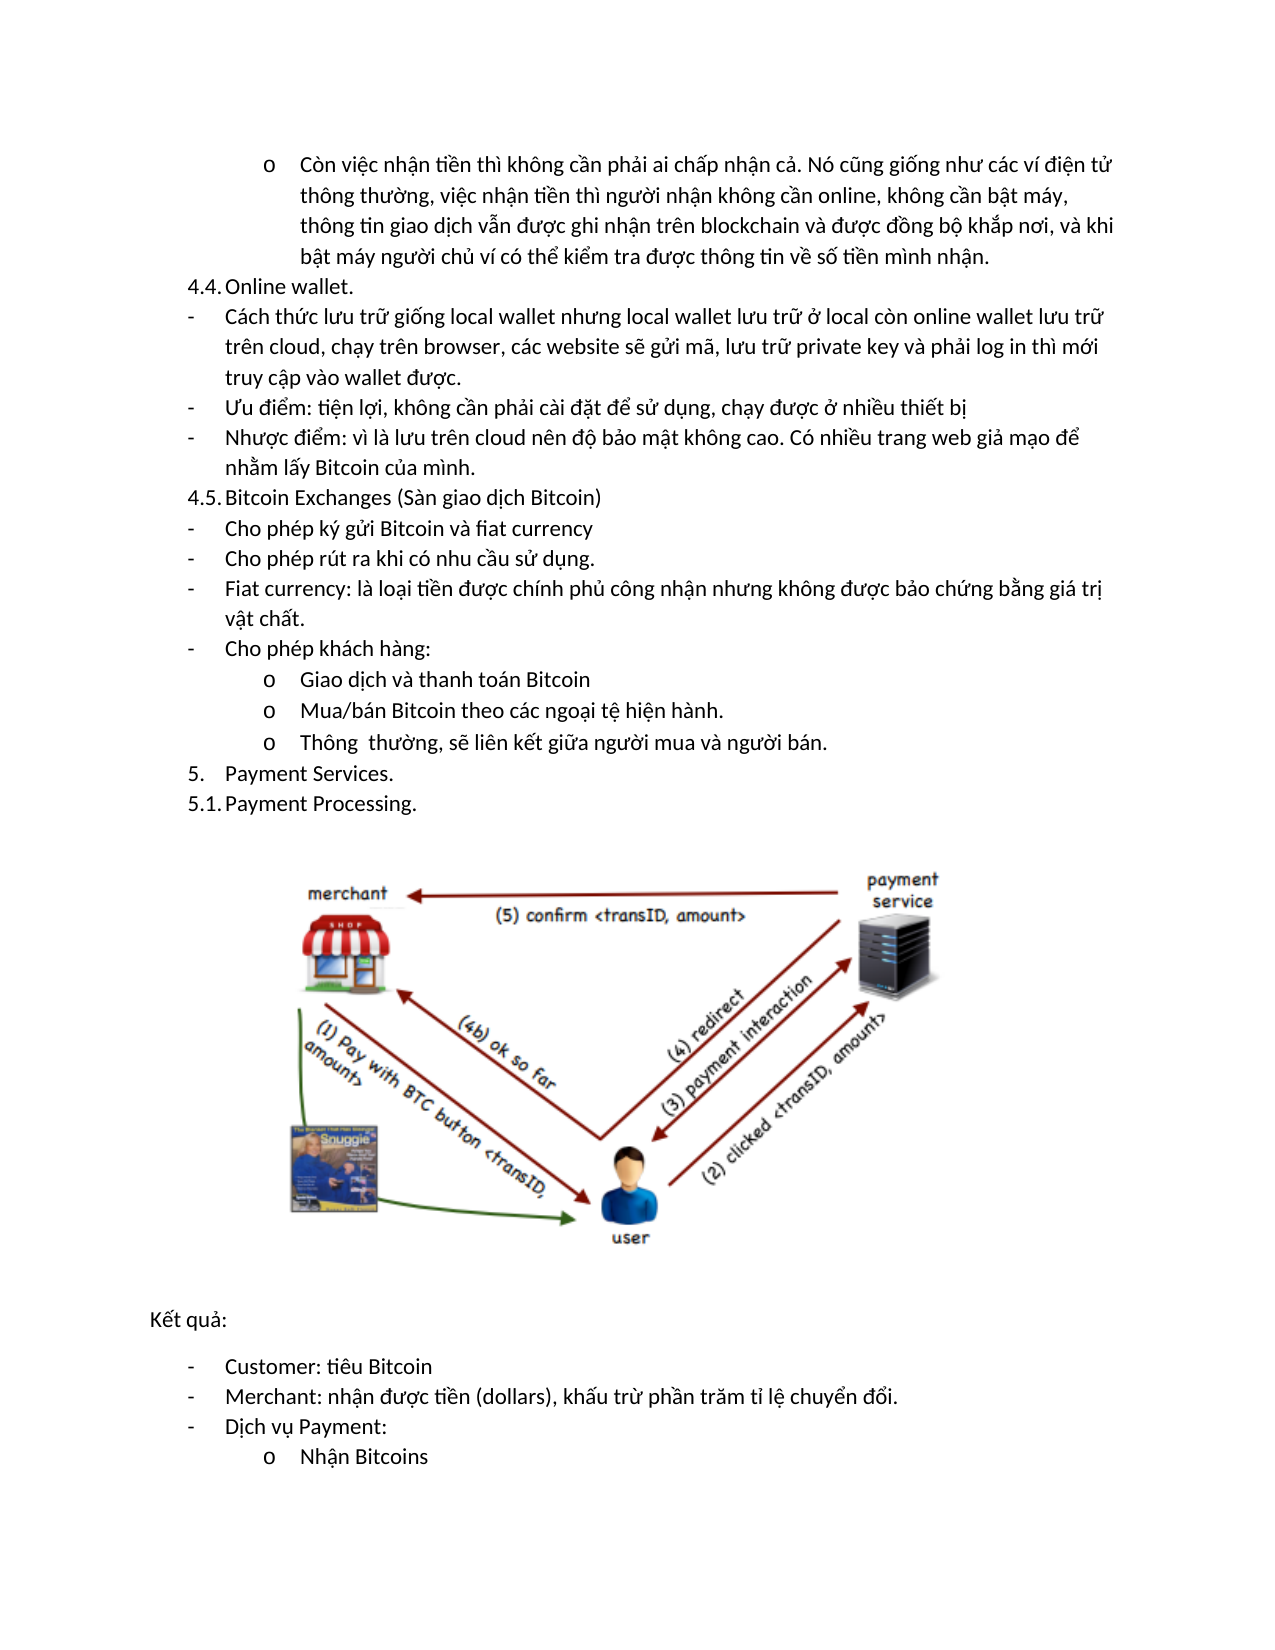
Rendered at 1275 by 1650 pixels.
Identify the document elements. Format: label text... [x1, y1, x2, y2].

list Ưu điểm: tiện lợi, không cần phải cài đặt để sử dụng, chạy được ở nhiều thiết bị [187, 393, 1125, 421]
list Nhận Bitcoins [262, 1442, 1125, 1472]
list Online wallet. [187, 272, 1125, 300]
list Còn việc nhận tiền thì không cần phải ai chấp nhận cả. Nó cũng giống như các ví điện tử thông thường, việc nhận tiền thì người nhận không cần online, không cần bật máy, thông tin giao dịch vẫn được ghi nhận trên blockchain và được đồng bộ khắp nơi, và khi bật máy người chủ ví có thể kiểm tra được thông tin về số tiền mình nhận. [262, 150, 1125, 270]
picture [262, 834, 976, 1261]
list Cho phép ký gửi Bitcoin và fiat currency [187, 514, 1125, 542]
list Payment Services. [187, 759, 1125, 787]
list Nhược điểm: vì là lưu trên cloud nên độ bảo mật không cao. Có nhiều trang web giả mạo để nhằm lấy Bitcoin của mình. [187, 423, 1125, 481]
list Fiat currency: là loại tiền được chính phủ công nhận nhưng không được bảo chứng bằng giá trị vật chất. [187, 574, 1125, 632]
list Cách thức lưu trữ giống local wallet nhưng local wallet lưu trữ ở local còn online wallet lưu trữ trên cloud, chạy trên browser, các website sẽ gửi mã, lưu trữ private key và phải log in thì mới truy cập vào wallet được. [187, 302, 1125, 391]
list Dịch vụ Payment: [187, 1412, 1125, 1440]
list Bitcoin Exchanges (Sàn giao dịch Bitcoin) [187, 483, 1125, 511]
list Thông thường, sẽ liên kết giữa người mua và người bán. [262, 728, 1125, 757]
list Giao dịch và thanh toán Bitcoin [262, 665, 1125, 694]
list Mua/bán Bitcoin theo các ngoại tệ hiện hành. [262, 696, 1125, 725]
list Payment Processing. [187, 789, 1125, 817]
list Customer: tiêu Bitcoin [187, 1352, 1125, 1380]
list Merchant: nhận được tiền (dollars), khấu trừ phần trăm tỉ lệ chuyển đổi. [187, 1382, 1125, 1410]
list Cho phép khách hàng: [187, 634, 1125, 662]
text Kết quả: [150, 1305, 1125, 1333]
list Cho phép rút ra khi có nhu cầu sử dụng. [187, 544, 1125, 572]
